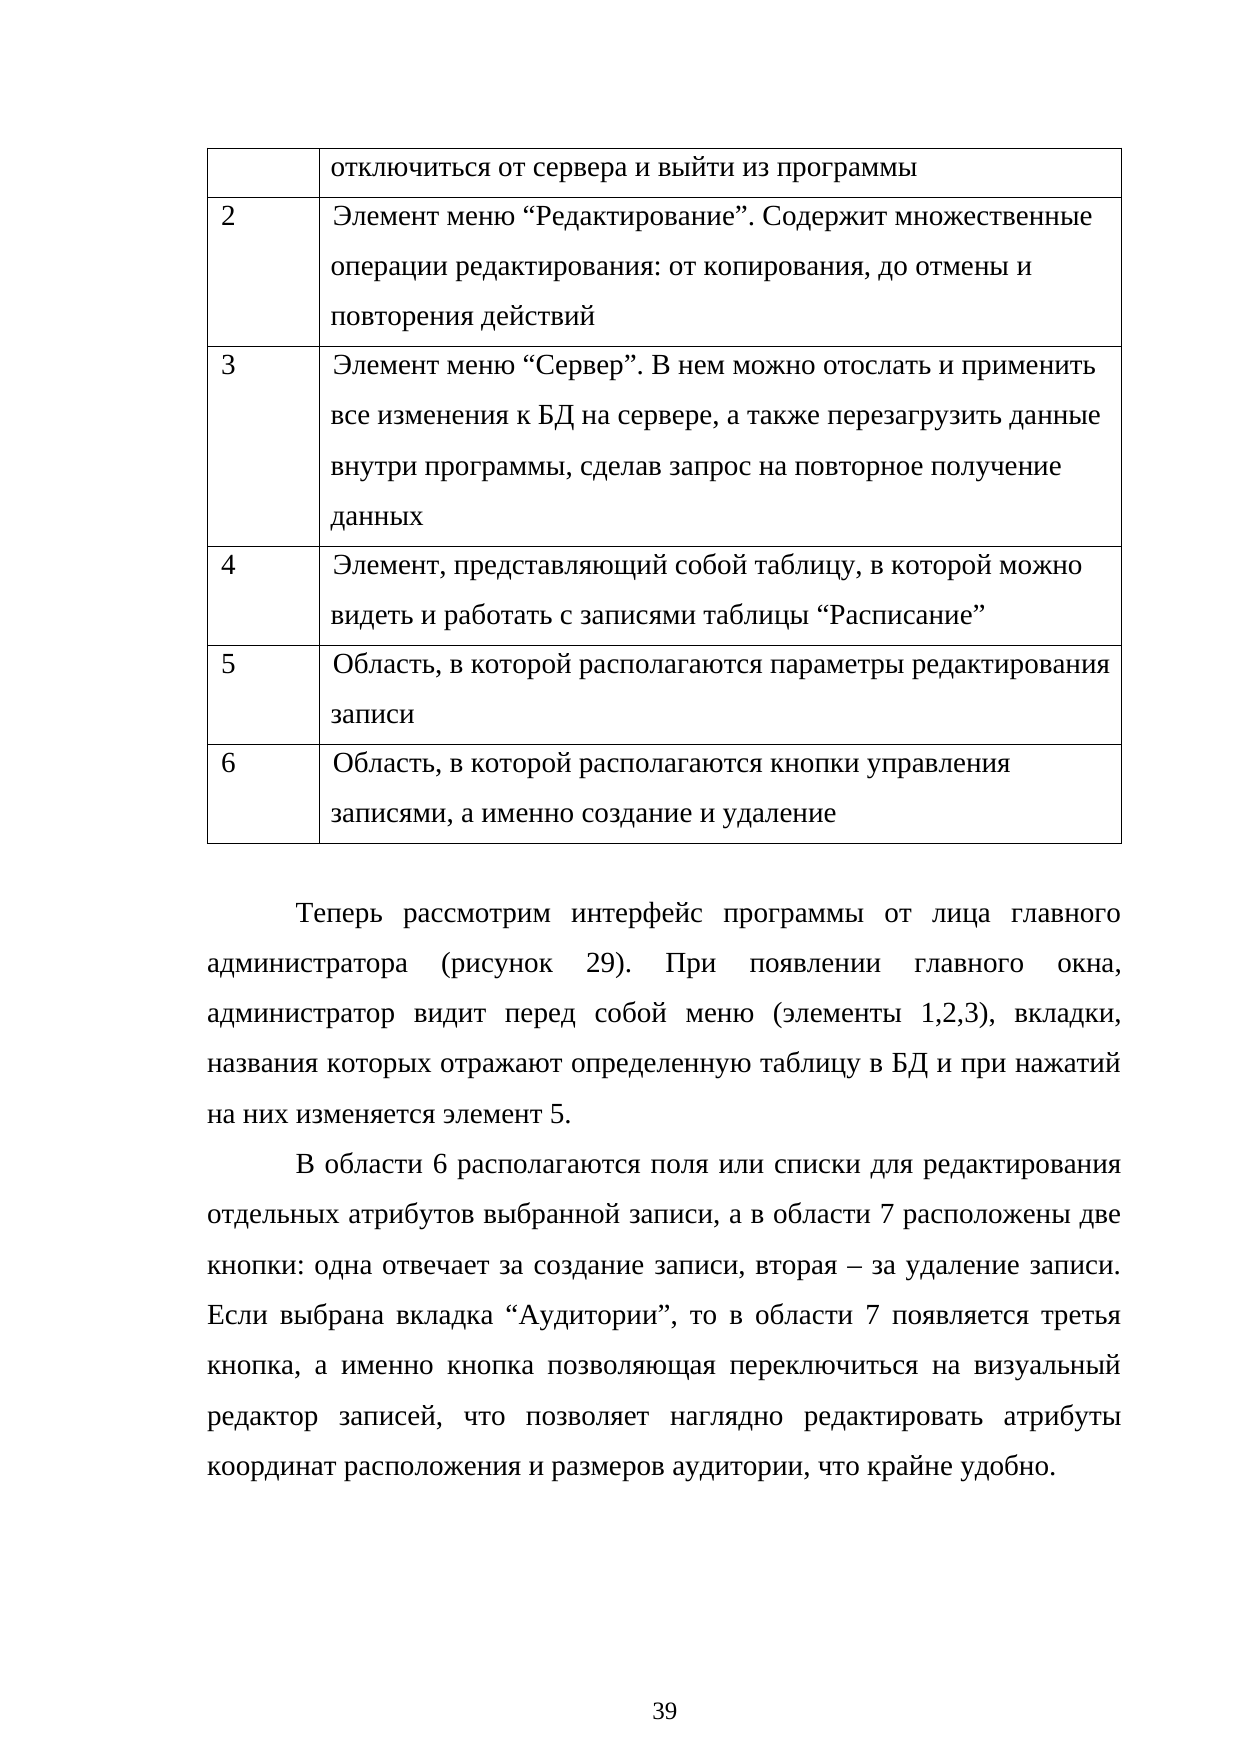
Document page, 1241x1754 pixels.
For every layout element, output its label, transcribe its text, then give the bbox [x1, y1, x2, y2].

table_cell 6 [208, 745, 319, 843]
table_cell 1 [208, 149, 319, 197]
table_cell 5 [208, 646, 319, 744]
table_cell 2 [208, 198, 319, 346]
table_cell 4 [208, 547, 319, 645]
table_cell 3 [208, 347, 319, 546]
table_cell Область, в которой располагаются параметры редактирования записи [320, 646, 1121, 744]
table_cell Элемент меню “Редактирование”. Содержит множественные операции редактирования: от копирования, до отмены и повторения действий [320, 198, 1121, 346]
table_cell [320, 149, 1121, 197]
table_cell Элемент, представляющий собой таблицу, в которой можно видеть и работать с записями таблицы “Расписание” [320, 547, 1121, 645]
table_cell Элемент меню “Сервер”. В нем можно отослать и применить все изменения к БД на сервере, а также перезагрузить данные внутри программы, сделав запрос на повторное получение данных [320, 347, 1121, 546]
text Теперь рассмотрим интерфейс программы от лица главного администратора (рисунок 29). При появлении главного окна, администратор видит перед собой меню (элементы 1,2,3), вкладки, названия которых отражают определенную таблицу в БД и при нажатий на них изменяется элемент 5. [207, 895, 1122, 1129]
text В области 6 располагаются поля или списки для редактирования отдельных атрибутов выбранной записи, а в области 7 расположены две кнопки: одна отвечает за создание записи, вторая – за удаление записи. Если выбрана вкладка “Аудитории”, то в области 7 появляется третья кнопка, а именно кнопка позволяющая переключиться на визуальный редактор записей, что позволяет наглядно редактировать атрибуты координат расположения и размеров аудитории, что крайне удобно. [207, 1146, 1122, 1482]
table_cell Область, в которой располагаются кнопки управления записями, а именно создание и удаление [320, 745, 1121, 843]
